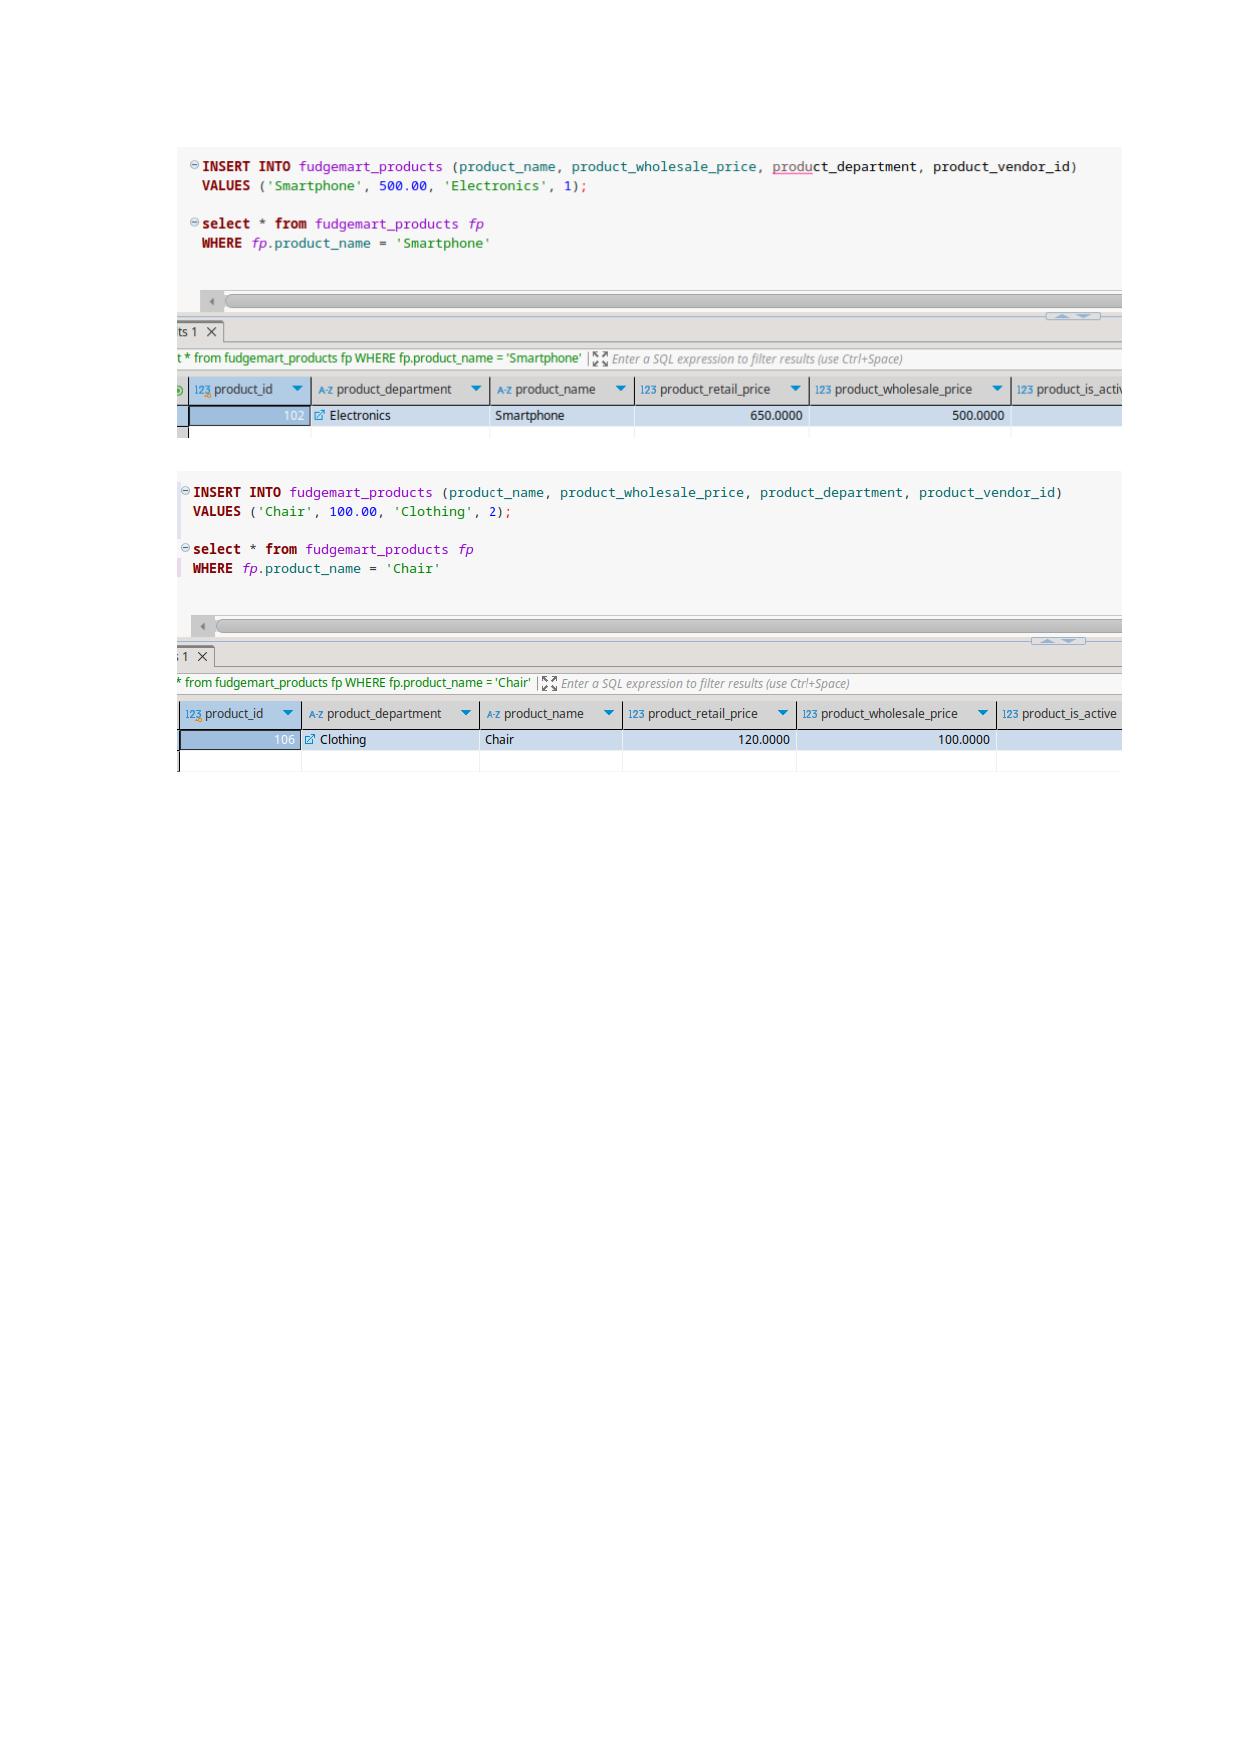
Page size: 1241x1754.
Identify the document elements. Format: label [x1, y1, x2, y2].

picture [177, 147, 1122, 438]
picture [177, 471, 1122, 772]
